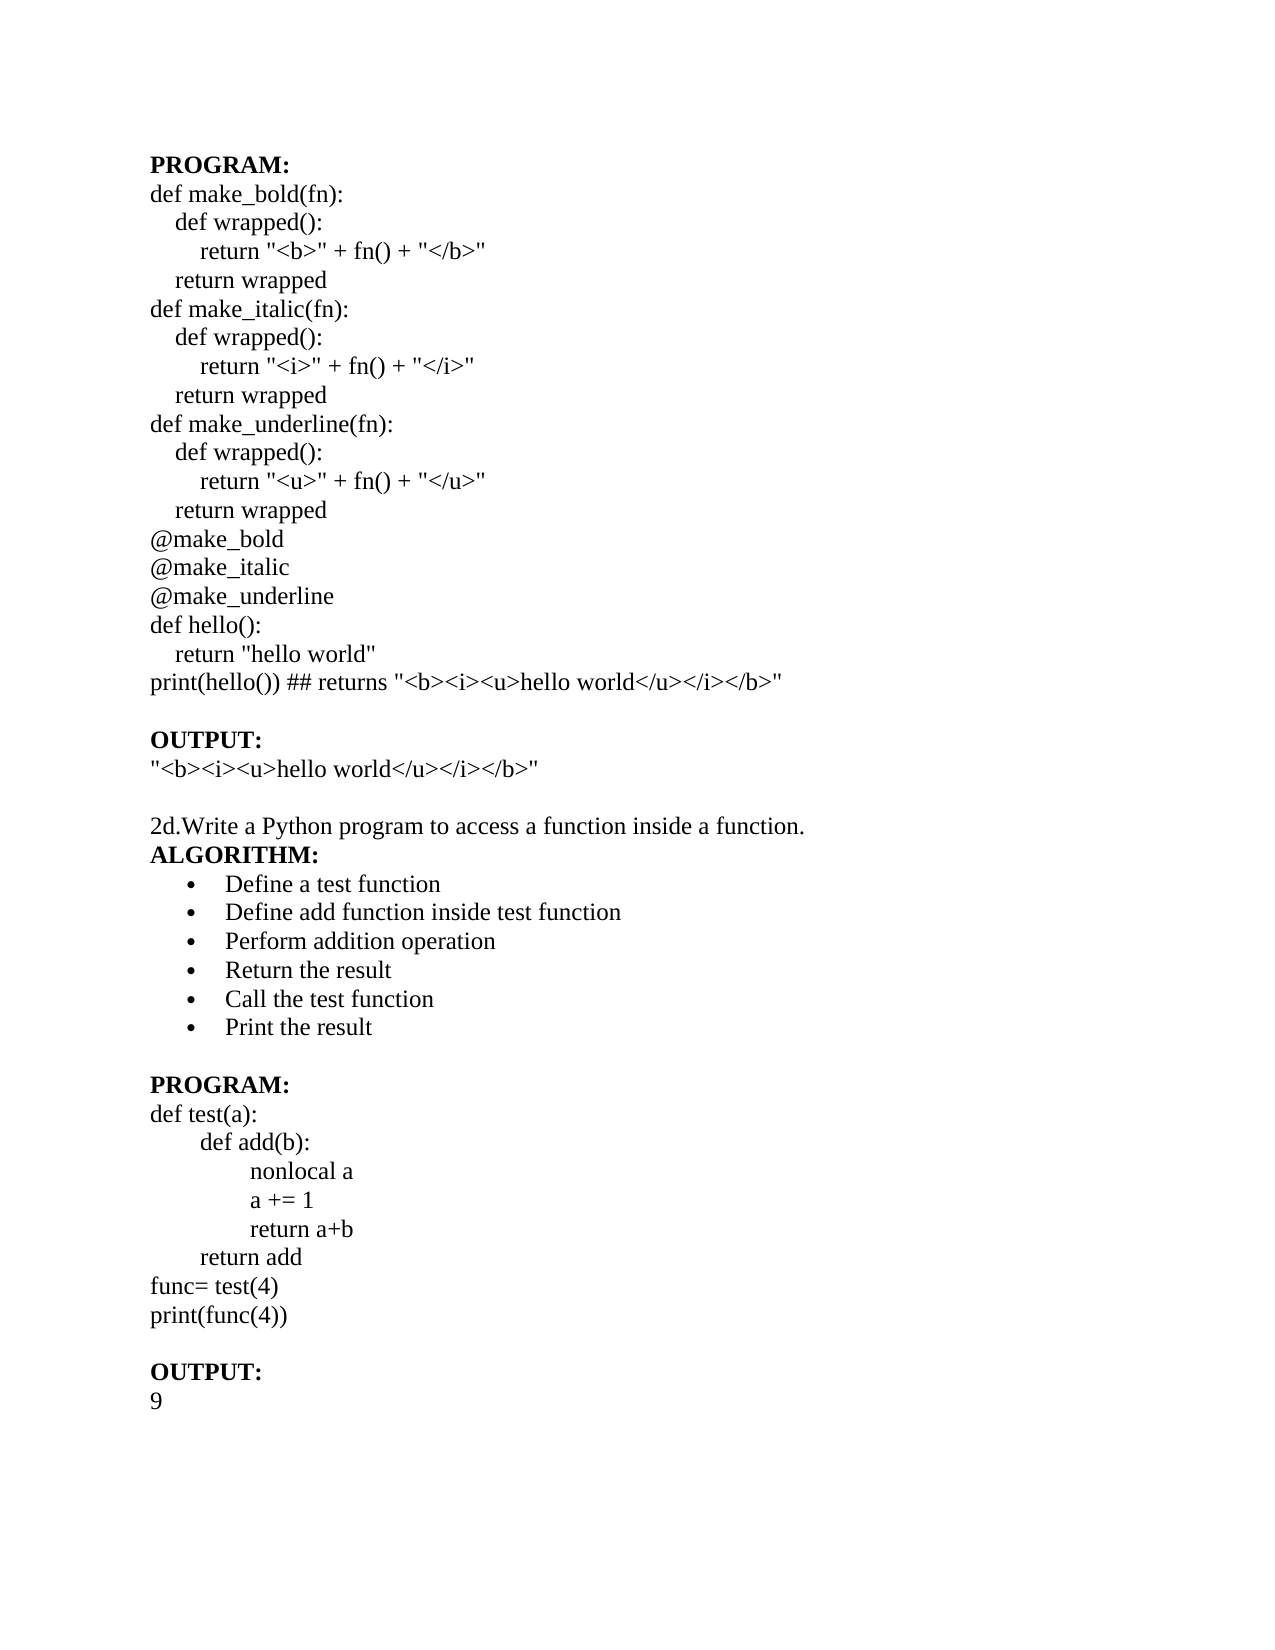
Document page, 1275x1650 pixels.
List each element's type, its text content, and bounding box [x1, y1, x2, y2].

text ALGORITHM: [150, 840, 1125, 869]
text @make_underline [150, 581, 1125, 610]
list Define a test function [187, 869, 1125, 897]
text print(hello()) ## returns "<b><i><u>hello world</u></i></b>" [150, 667, 1125, 696]
text a += 1 [150, 1185, 1125, 1214]
text PROGRAM: [150, 1070, 1125, 1099]
text "<b><i><u>hello world</u></i></b>" [150, 754, 1125, 782]
text return add [150, 1242, 1125, 1271]
list Return the result [187, 955, 1125, 984]
text print(func(4)) [150, 1300, 1125, 1329]
text def make_bold(fn): [150, 179, 1125, 207]
text nonlocal a [150, 1156, 1125, 1185]
text @make_italic [150, 552, 1125, 581]
list Define add function inside test function [187, 897, 1125, 926]
text def add(b): [150, 1127, 1125, 1156]
text def make_underline(fn): [150, 409, 1125, 437]
text return wrapped [150, 495, 1125, 524]
text def hello(): [150, 610, 1125, 639]
list Call the test function [187, 984, 1125, 1012]
text def wrapped(): [150, 437, 1125, 466]
text func= test(4) [150, 1271, 1125, 1300]
text def test(a): [150, 1099, 1125, 1127]
text OUTPUT: [150, 1357, 1125, 1386]
text return wrapped [150, 265, 1125, 294]
text return a+b [150, 1214, 1125, 1242]
text 2d.Write a Python program to access a function inside a function. [150, 811, 1125, 840]
text def wrapped(): [150, 322, 1125, 351]
text return "<u>" + fn() + "</u>" [150, 466, 1125, 495]
text @make_bold [150, 524, 1125, 552]
text return "<i>" + fn() + "</i>" [150, 351, 1125, 380]
list Print the result [187, 1012, 1125, 1041]
text def make_italic(fn): [150, 294, 1125, 322]
text OUTPUT: [150, 725, 1125, 754]
text return "<b>" + fn() + "</b>" [150, 236, 1125, 265]
text 9 [150, 1386, 1125, 1415]
text return "hello world" [150, 639, 1125, 667]
text def wrapped(): [150, 207, 1125, 236]
text PROGRAM: [150, 150, 1125, 179]
text return wrapped [150, 380, 1125, 409]
list Perform addition operation [187, 926, 1125, 955]
